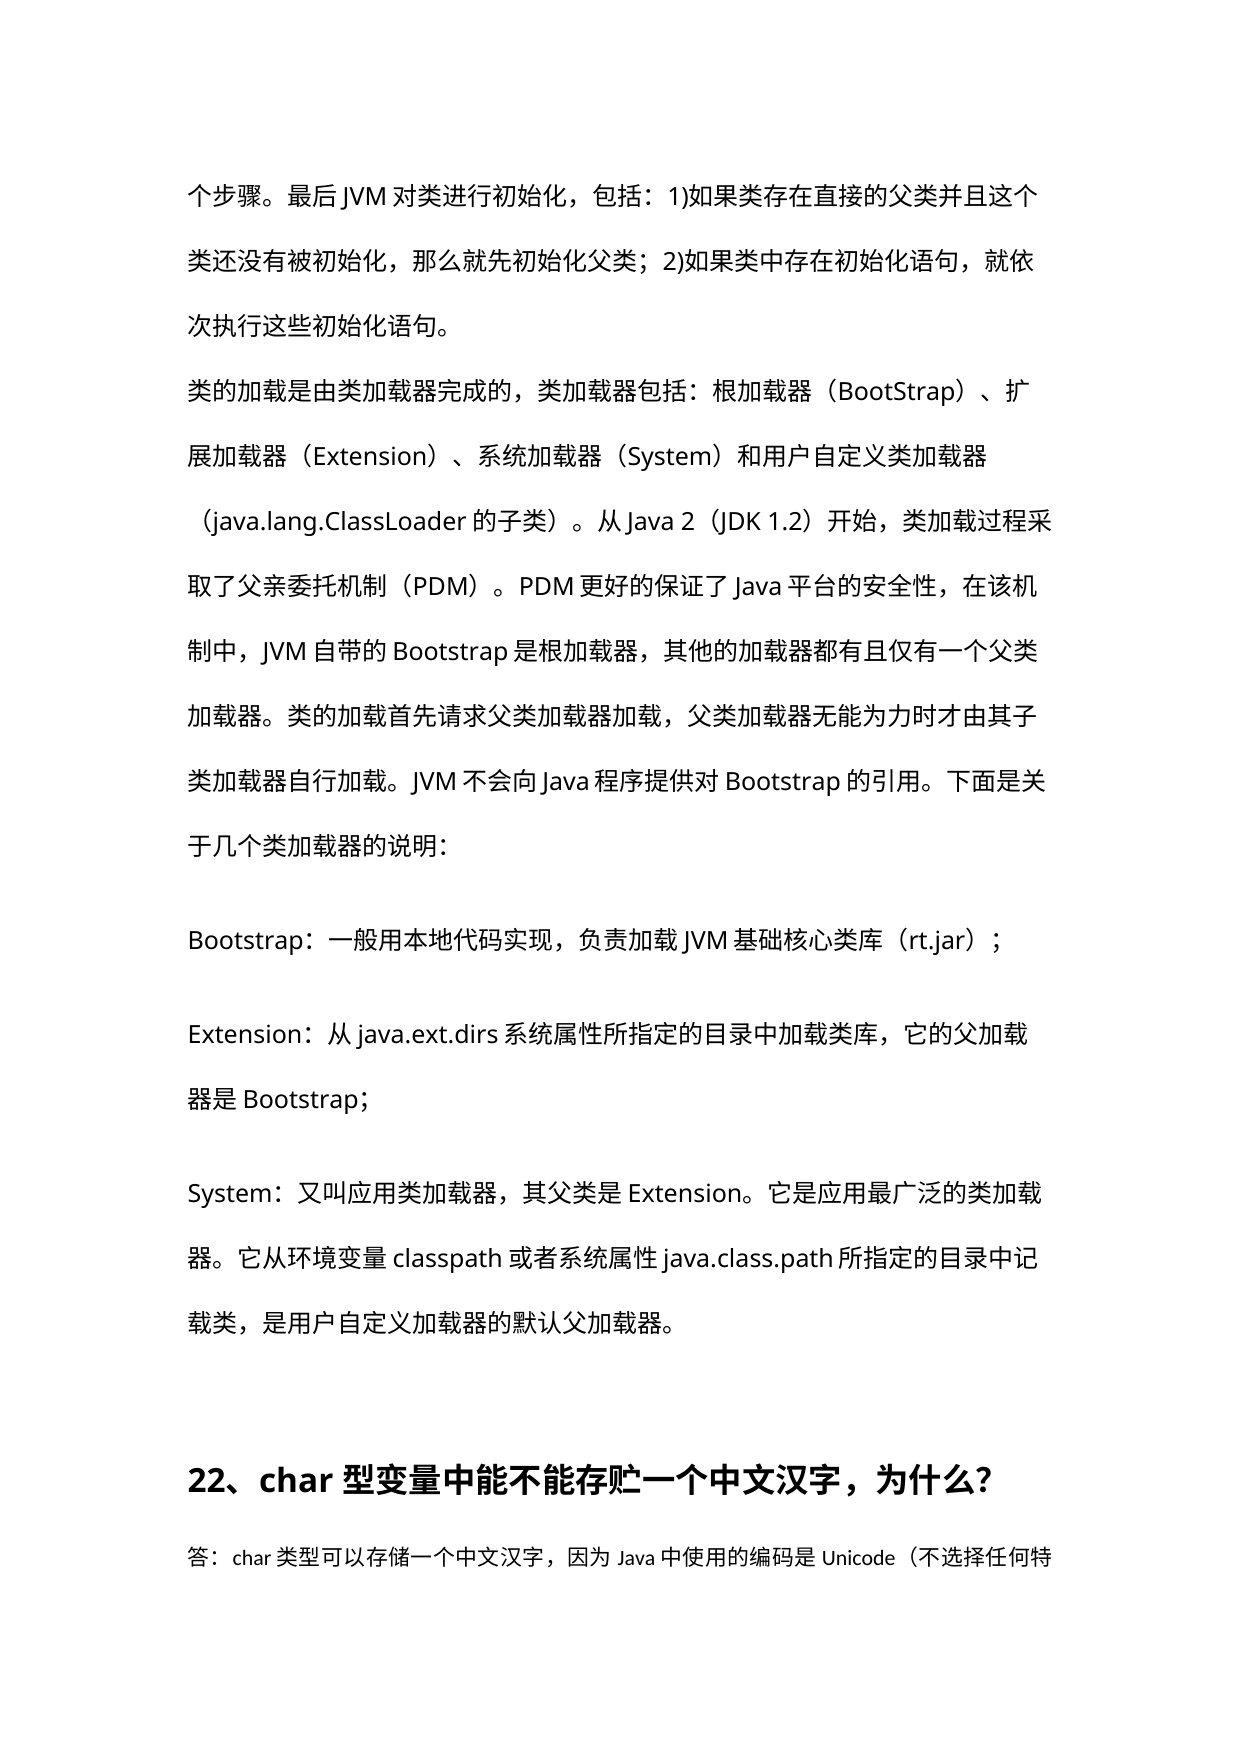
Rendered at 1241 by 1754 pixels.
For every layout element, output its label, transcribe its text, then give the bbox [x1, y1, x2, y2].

subtitle 22、char 型变量中能不能存贮一个中文汉字，为什么？ [187, 1445, 1053, 1510]
text System：又叫应用类加载器，其父类是Extension。它是应用最广泛的类加载器。它从环境变量classpath或者系统属性java.class.path所指定的目录中记载类，是用户自定义加载器的默认父加载器。 [187, 1159, 1053, 1354]
text Extension：从java.ext.dirs系统属性所指定的目录中加载类库，它的父加载器是Bootstrap； [187, 1000, 1053, 1130]
text Bootstrap：一般用本地代码实现，负责加载JVM基础核心类库（rt.jar）； [187, 906, 1053, 971]
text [187, 1539, 1053, 1572]
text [187, 162, 1053, 877]
